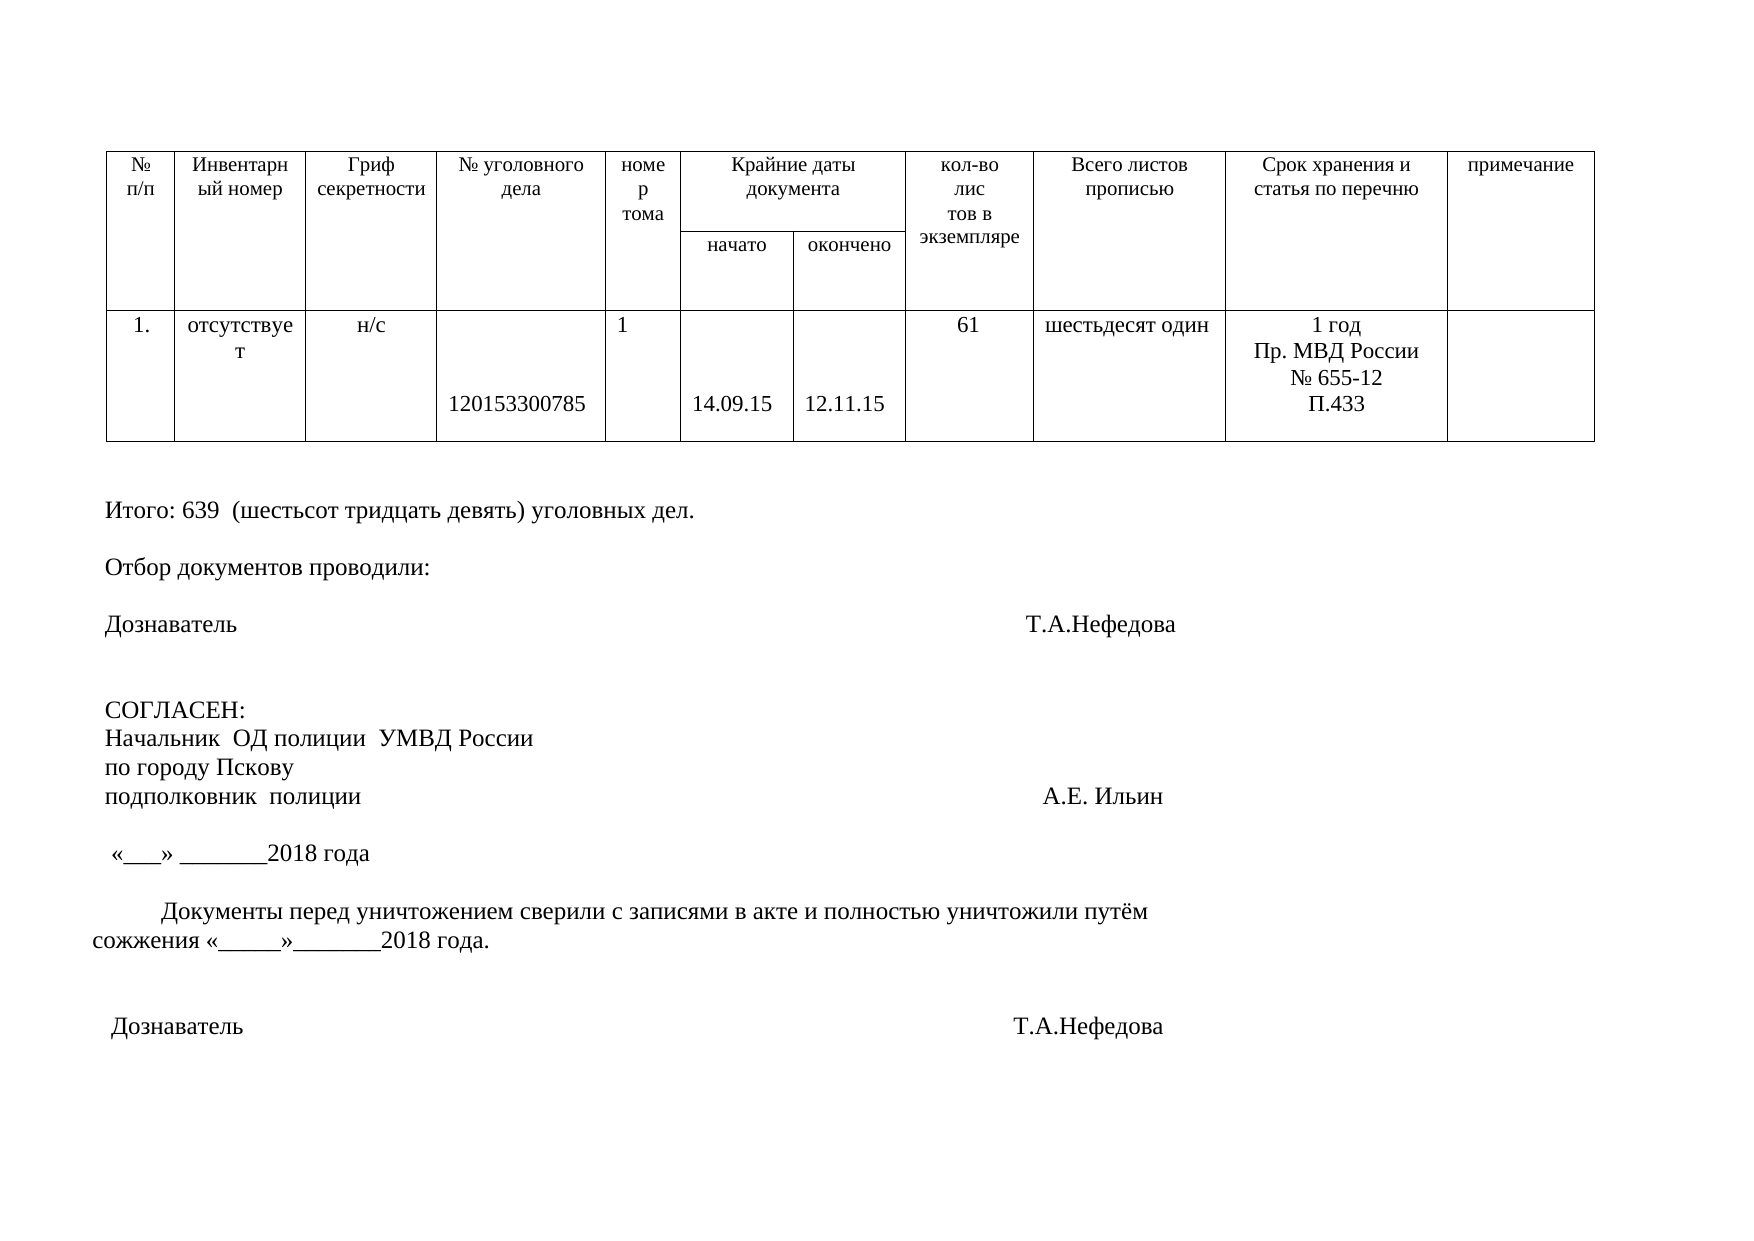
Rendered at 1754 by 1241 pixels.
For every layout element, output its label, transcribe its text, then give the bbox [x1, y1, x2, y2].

table_cell 61 [906, 311, 1033, 441]
table_cell 1 [606, 311, 680, 441]
table_header Всего листов прописью [1034, 152, 1225, 310]
text Дознаватель Т.А.Нефедова [29, 609, 1636, 638]
text Итого: 639 (шестьсот тридцать девять) уголовных дел. [29, 495, 1636, 524]
text СОГЛАСЕН: [29, 695, 1636, 723]
table_header № п/п [107, 152, 174, 310]
table_cell начато [681, 232, 793, 310]
text «___» _______2018 года [29, 838, 1636, 867]
table_cell шестьдесят один [1034, 311, 1225, 441]
table_header № уголовного дела [437, 152, 605, 310]
table_cell 120153300785 [437, 311, 605, 441]
table_header Гриф секретности [306, 152, 436, 310]
text Документы перед уничтожением сверили с записями в акте и полностью уничтожили путём [29, 896, 1636, 925]
table_cell 1 год Пр. МВД России № 655-12 П.433 [1226, 311, 1447, 441]
table_cell [1448, 311, 1594, 441]
table_cell 12.11.15 [794, 311, 905, 441]
table_header Срок хранения и статья по перечню [1226, 152, 1447, 310]
text Отбор документов проводили: [29, 552, 1636, 581]
table_cell отсутствует [175, 311, 305, 441]
table_cell окончено [794, 232, 905, 310]
table_header Крайние даты документа [681, 152, 905, 231]
table_cell н/с [306, 311, 436, 441]
text подполковник полиции А.Е. Ильин [29, 781, 1636, 810]
text сожжения «_____»_______2018 года. [29, 925, 1636, 953]
table_header номер тома [606, 152, 680, 310]
table_cell [107, 311, 174, 441]
text Дознаватель Т.А.Нефедова [29, 1011, 1636, 1040]
table_header кол-во лис тов в экземпляре [906, 152, 1033, 310]
table_cell 14.09.15 [681, 311, 793, 441]
table_header Инвентарный номер [175, 152, 305, 310]
text Начальник ОД полиции УМВД России [29, 723, 1636, 752]
table_header примечание [1448, 152, 1594, 310]
text по городу Пскову [29, 752, 1636, 781]
